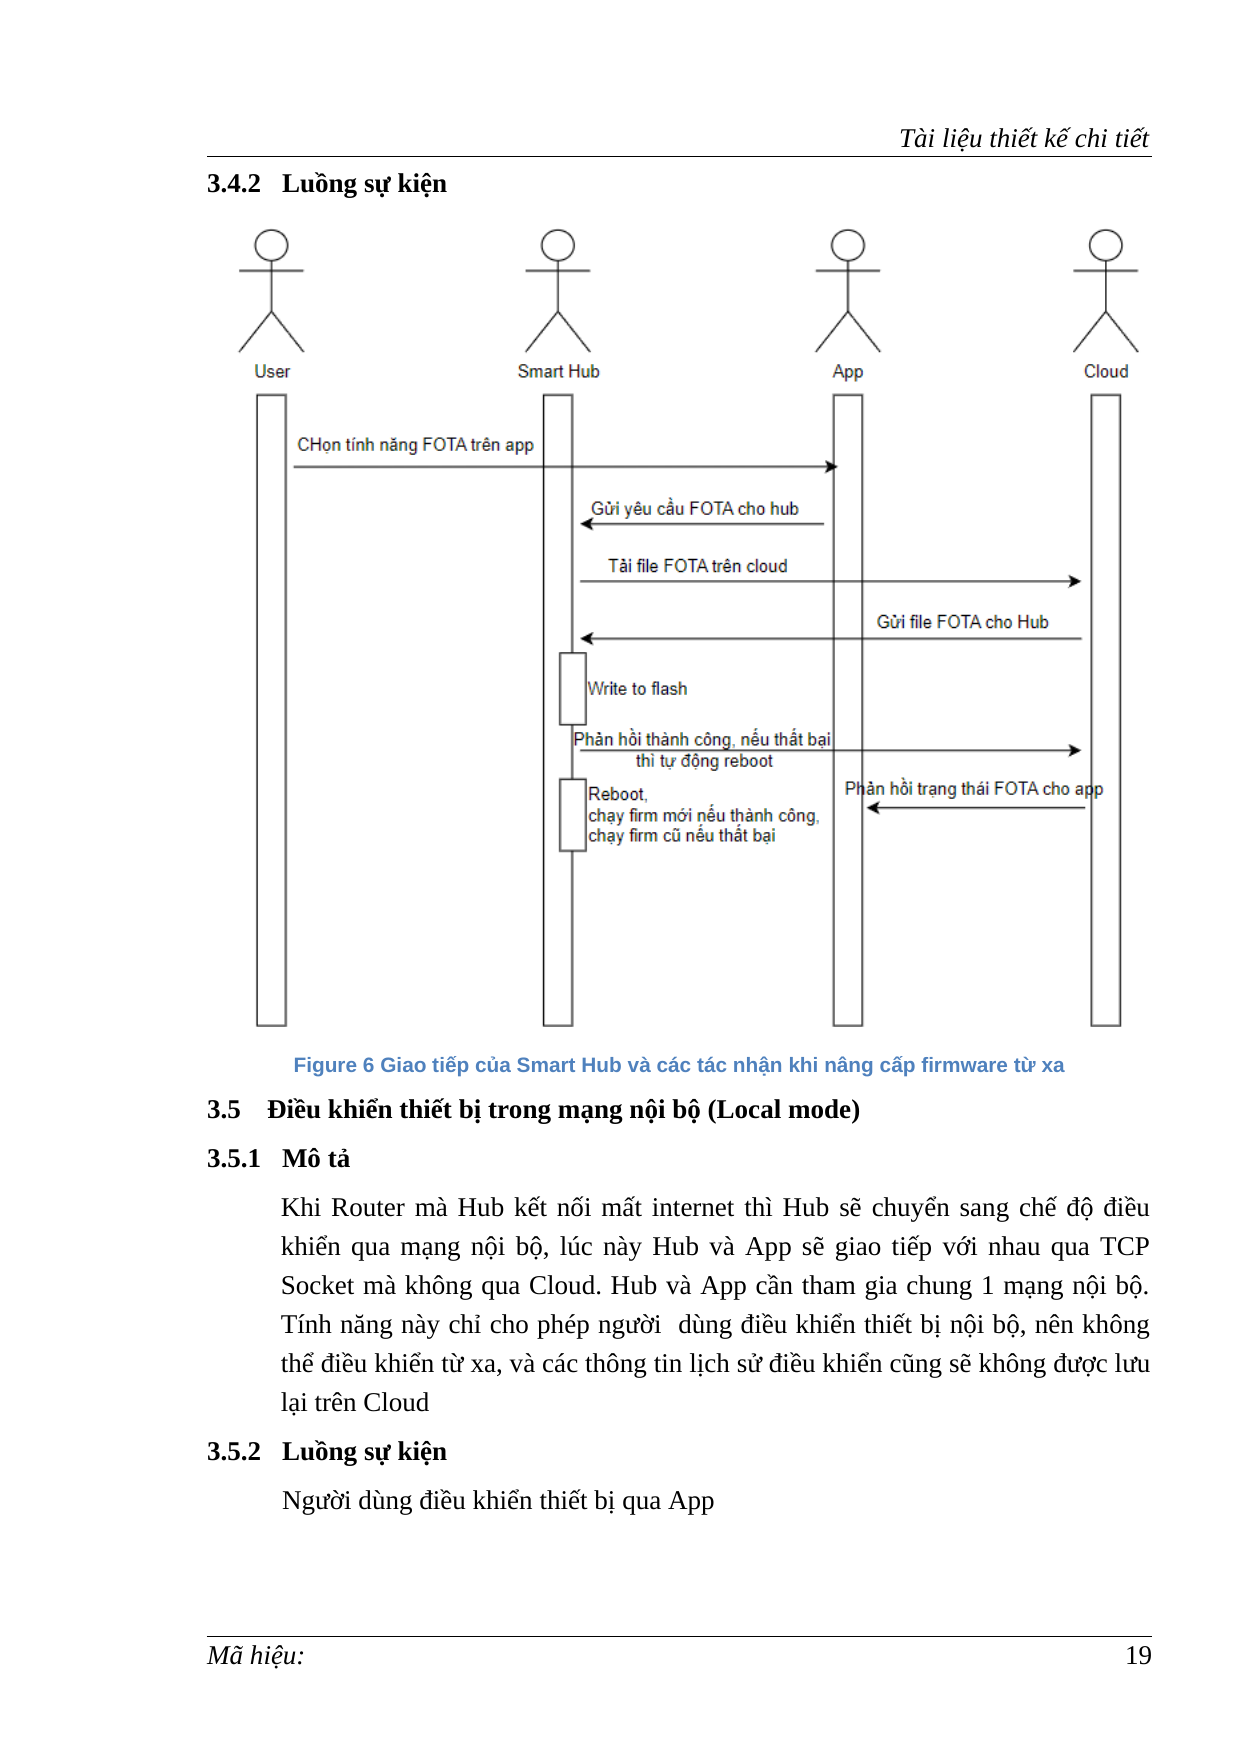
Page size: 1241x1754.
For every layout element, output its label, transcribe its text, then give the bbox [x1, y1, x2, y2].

text Figure 6 Giao tiếp của Smart Hub và các tác nhận khi nâng cấp firmware từ xa [207, 1052, 1152, 1076]
text Người dùng điều khiển thiết bị qua App [282, 1484, 1152, 1515]
subtitle Mô tả [207, 1142, 1152, 1173]
subtitle Điều khiển thiết bị trong mạng nội bộ (Local mode) [207, 1093, 1152, 1124]
picture [206, 216, 1152, 1043]
subtitle Luồng sự kiện [207, 1435, 1152, 1466]
text Khi Router mà Hub kết nối mất internet thì Hub sẽ chuyển sang chế độ điều khiển qua mạng nội bộ, lúc này Hub và App sẽ giao tiếp với nhau qua TCP Socket mà không qua Cloud. Hub và App cần tham gia chung 1 mạng nội bộ. Tính năng này chỉ cho phép người dùng điều khiển thiết bị nội bộ, nên không thể điều khiển từ xa, và các thông tin lịch sử điều khiển cũng sẽ không được lưu lại trên Cloud [281, 1191, 1152, 1417]
subtitle Luồng sự kiện [207, 167, 1152, 198]
